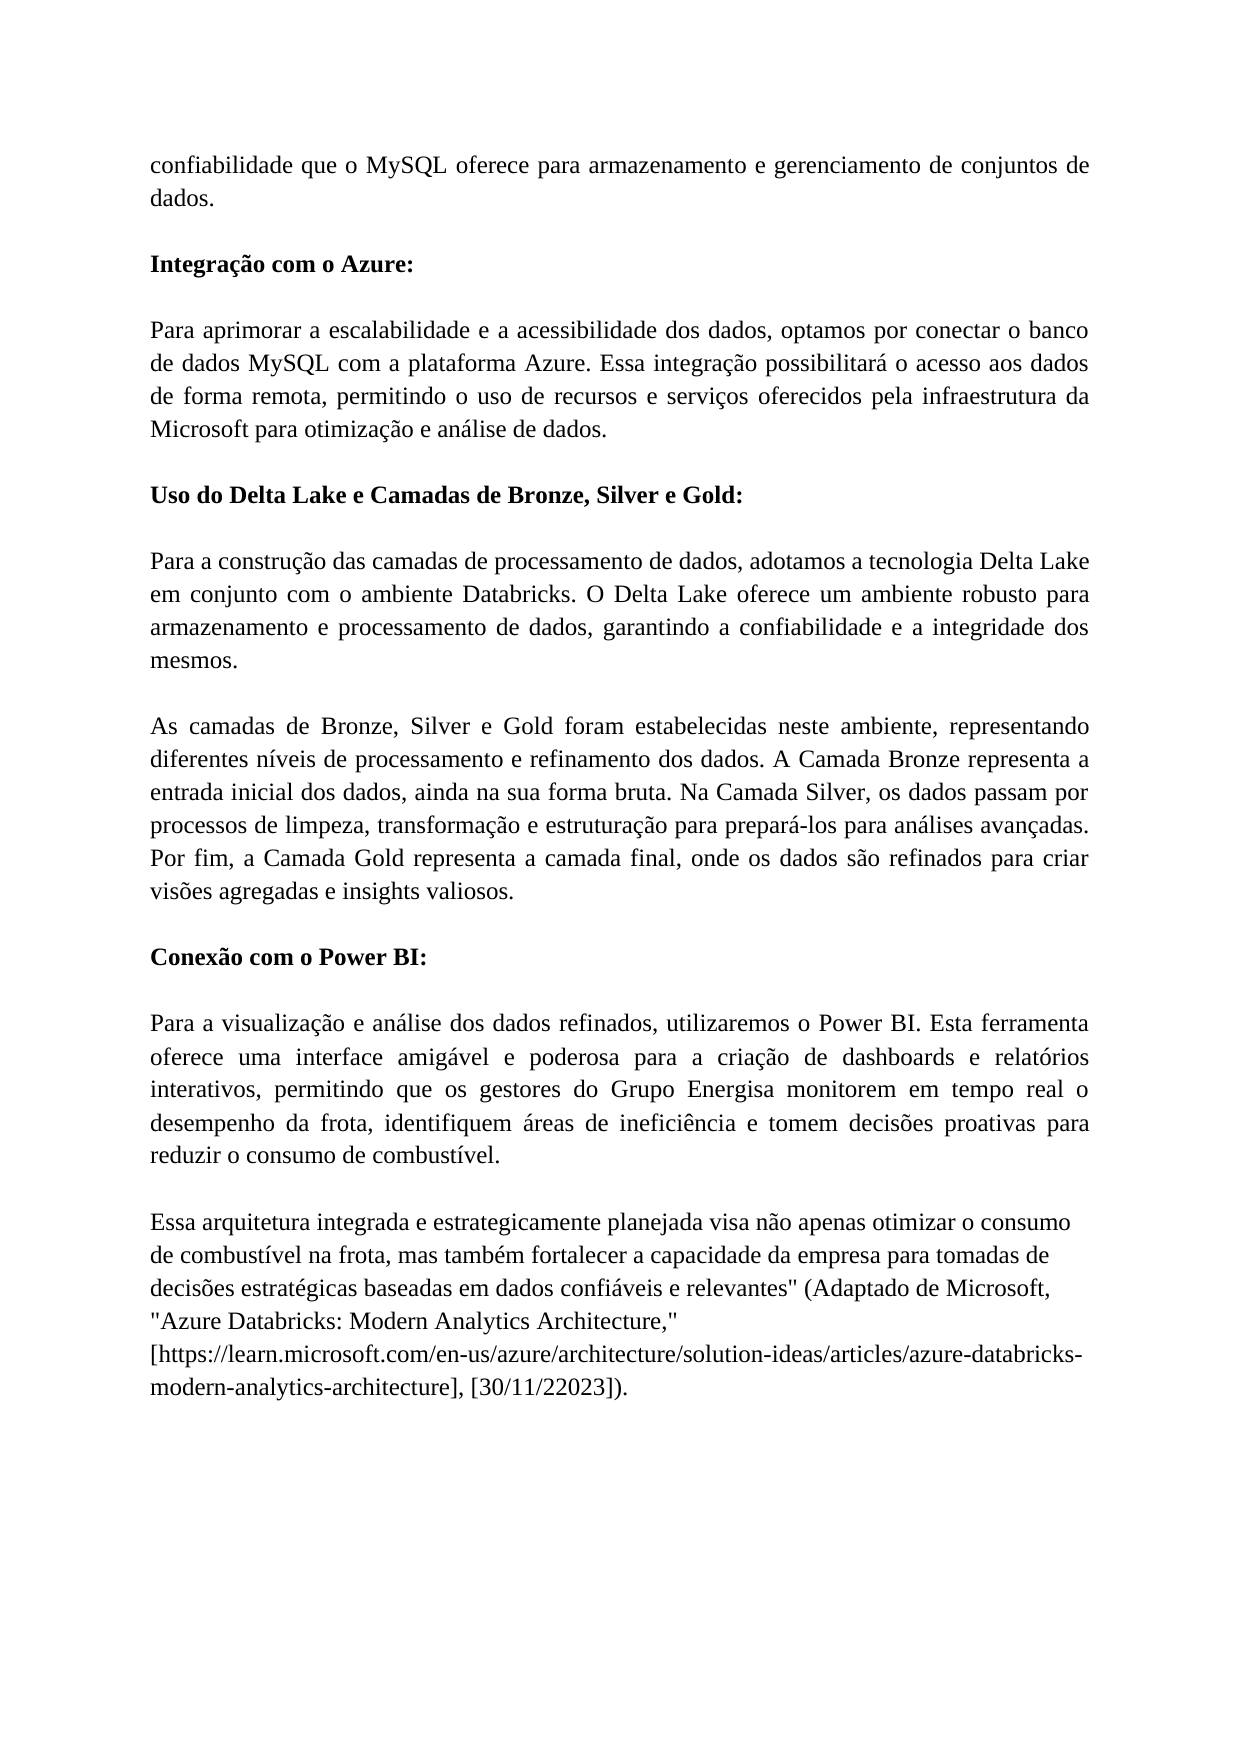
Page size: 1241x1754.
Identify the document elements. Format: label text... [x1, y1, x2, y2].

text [150, 150, 1090, 212]
text Para aprimorar a escalabilidade e a acessibilidade dos dados, optamos por conectar o banco de dados MySQL com a plataforma Azure. Essa integração possibilitará o acesso aos dados de forma remota, permitindo o uso de recursos e serviços oferecidos pela infraestrutura da Microsoft para otimização e análise de dados. [150, 315, 1090, 443]
text Uso do Delta Lake e Camadas de Bronze, Silver e Gold: [150, 480, 1090, 509]
text Essa arquitetura integrada e estrategicamente planejada visa não apenas otimizar o consumo de combustível na frota, mas também fortalecer a capacidade da empresa para tomadas de decisões estratégicas baseadas em dados confiáveis e relevantes" (Adaptado de Microsoft, "Azure Databricks: Modern Analytics Architecture," [https://learn.microsoft.com/en-us/azure/architecture/solution-ideas/articles/azure-databricks-modern-analytics-architecture], [30/11/22023]). [150, 1207, 1090, 1401]
text Para a visualização e análise dos dados refinados, utilizaremos o Power BI. Esta ferramenta oferece uma interface amigável e poderosa para a criação de dashboards e relatórios interativos, permitindo que os gestores do Grupo Energisa monitorem em tempo real o desempenho da frota, identifiquem áreas de ineficiência e tomem decisões proativas para reduzir o consumo de combustível. [150, 1008, 1090, 1169]
text Conexão com o Power BI: [150, 942, 1090, 971]
text As camadas de Bronze, Silver e Gold foram estabelecidas neste ambiente, representando diferentes níveis de processamento e refinamento dos dados. A Camada Bronze representa a entrada inicial dos dados, ainda na sua forma bruta. Na Camada Silver, os dados passam por processos de limpeza, transformação e estruturação para prepará-los para análises avançadas. Por fim, a Camada Gold representa a camada final, onde os dados são refinados para criar visões agregadas e insights valiosos. [150, 711, 1090, 905]
text Integração com o Azure: [150, 249, 1090, 278]
text Para a construção das camadas de processamento de dados, adotamos a tecnologia Delta Lake em conjunto com o ambiente Databricks. O Delta Lake oferece um ambiente robusto para armazenamento e processamento de dados, garantindo a confiabilidade e a integridade dos mesmos. [150, 546, 1090, 674]
